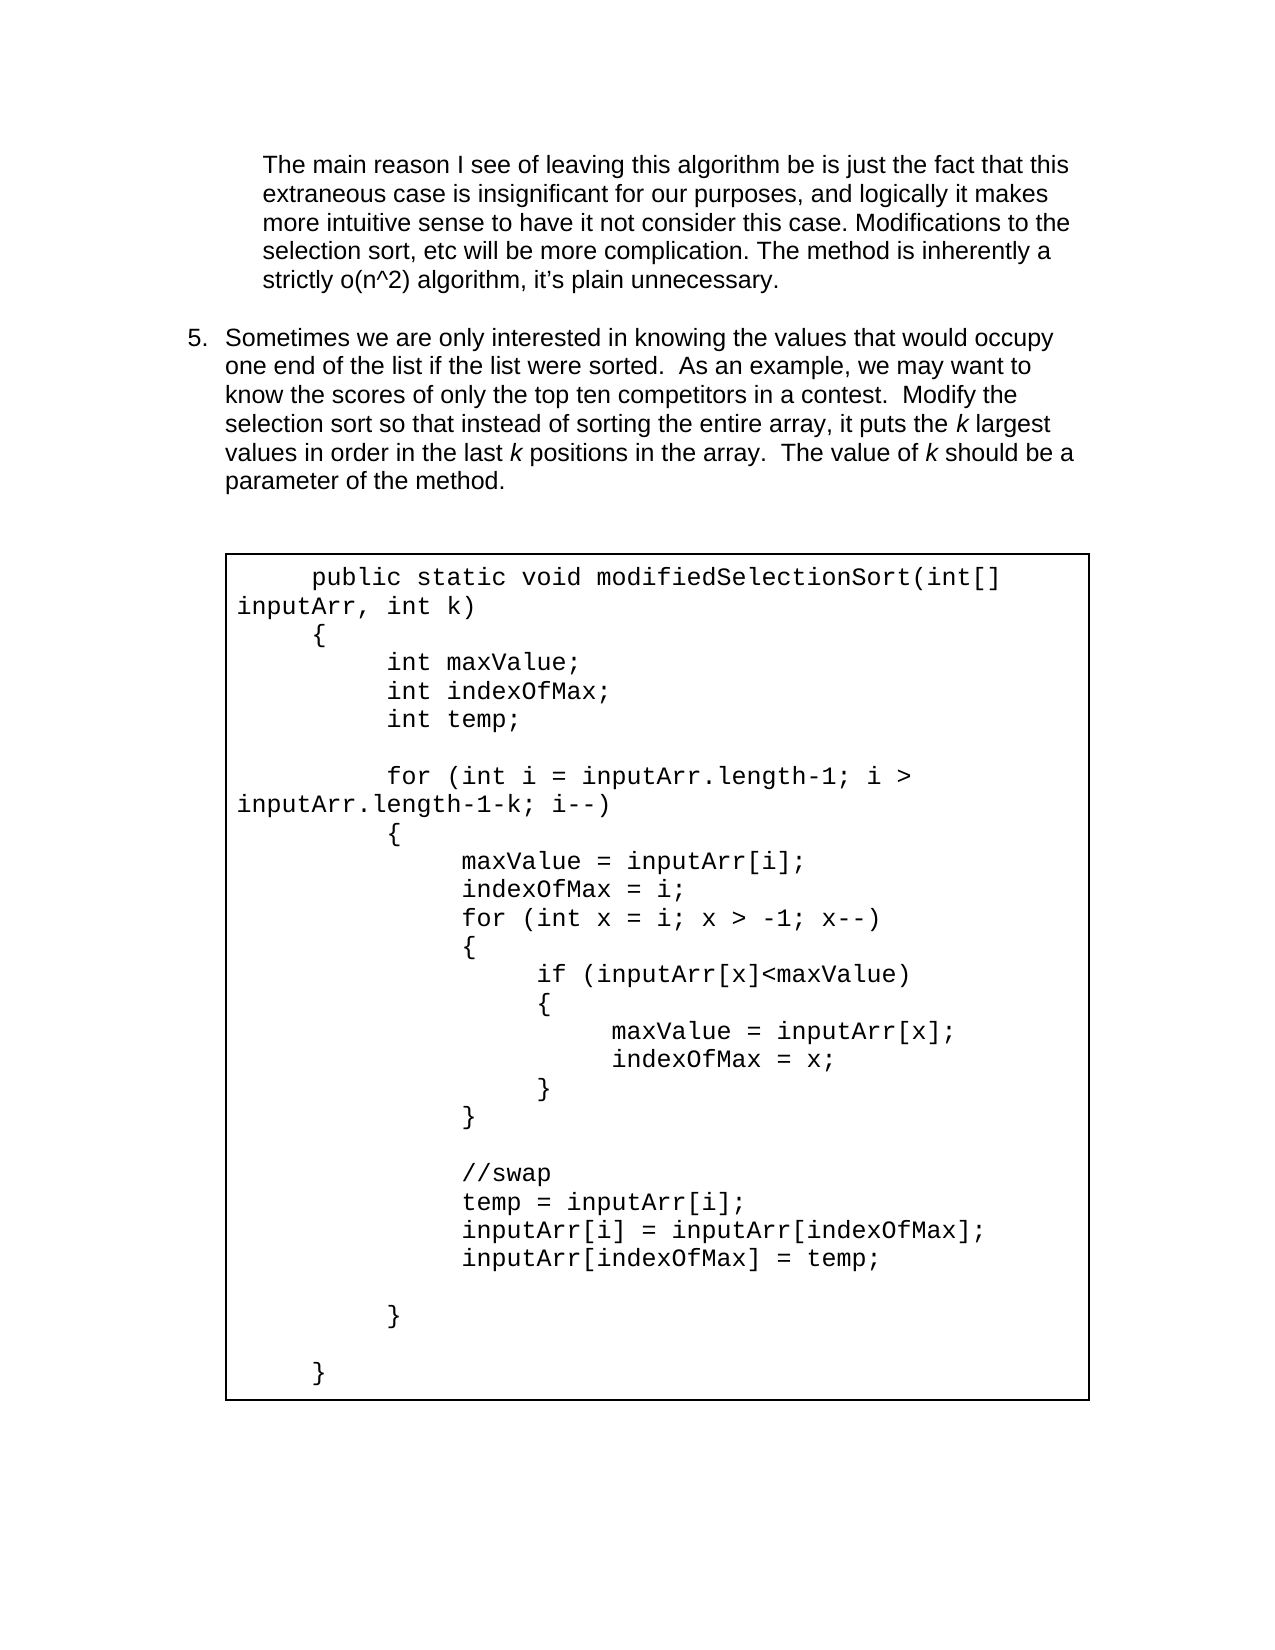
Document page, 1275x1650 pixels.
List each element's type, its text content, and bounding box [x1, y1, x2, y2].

text more intuitive sense to have it not consider this case. Modifications to the [187, 207, 1087, 236]
text The main reason I see of leaving this algorithm be is just the fact that this [187, 150, 1087, 179]
text strictly o(n^2) algorithm, it’s plain unnecessary. [187, 265, 1087, 294]
text selection sort, etc will be more complication. The method is inherently a [187, 236, 1087, 265]
list Sometimes we are only interested in knowing the values that would occupy one end of the list if the list were sorted. As an example, we may want to know the scores of only the top ten competitors in a contest. Modify the selection sort so that instead of sorting the entire array, it puts the k largest values in order in the last k positions in the array. The value of k should be a parameter of the method. [187, 322, 1087, 495]
text extraneous case is insignificant for our purposes, and logically it makes [187, 179, 1087, 207]
table_header public static void modifiedSelectionSort(int[] inputArr, int k) { int maxValue; int indexOfMax; int temp; for (int i = inputArr.length-1; i > inputArr.length-1-k; i--) { maxValue = inputArr[i]; indexOfMax = i; for (int x = i; x > -1; x--) { if (inputArr[x]<maxValue) { maxValue = inputArr[x]; indexOfMax = x; } } //swap temp = inputArr[i]; inputArr[i] = inputArr[indexOfMax]; inputArr[indexOfMax] = temp; } } [227, 555, 1088, 1399]
